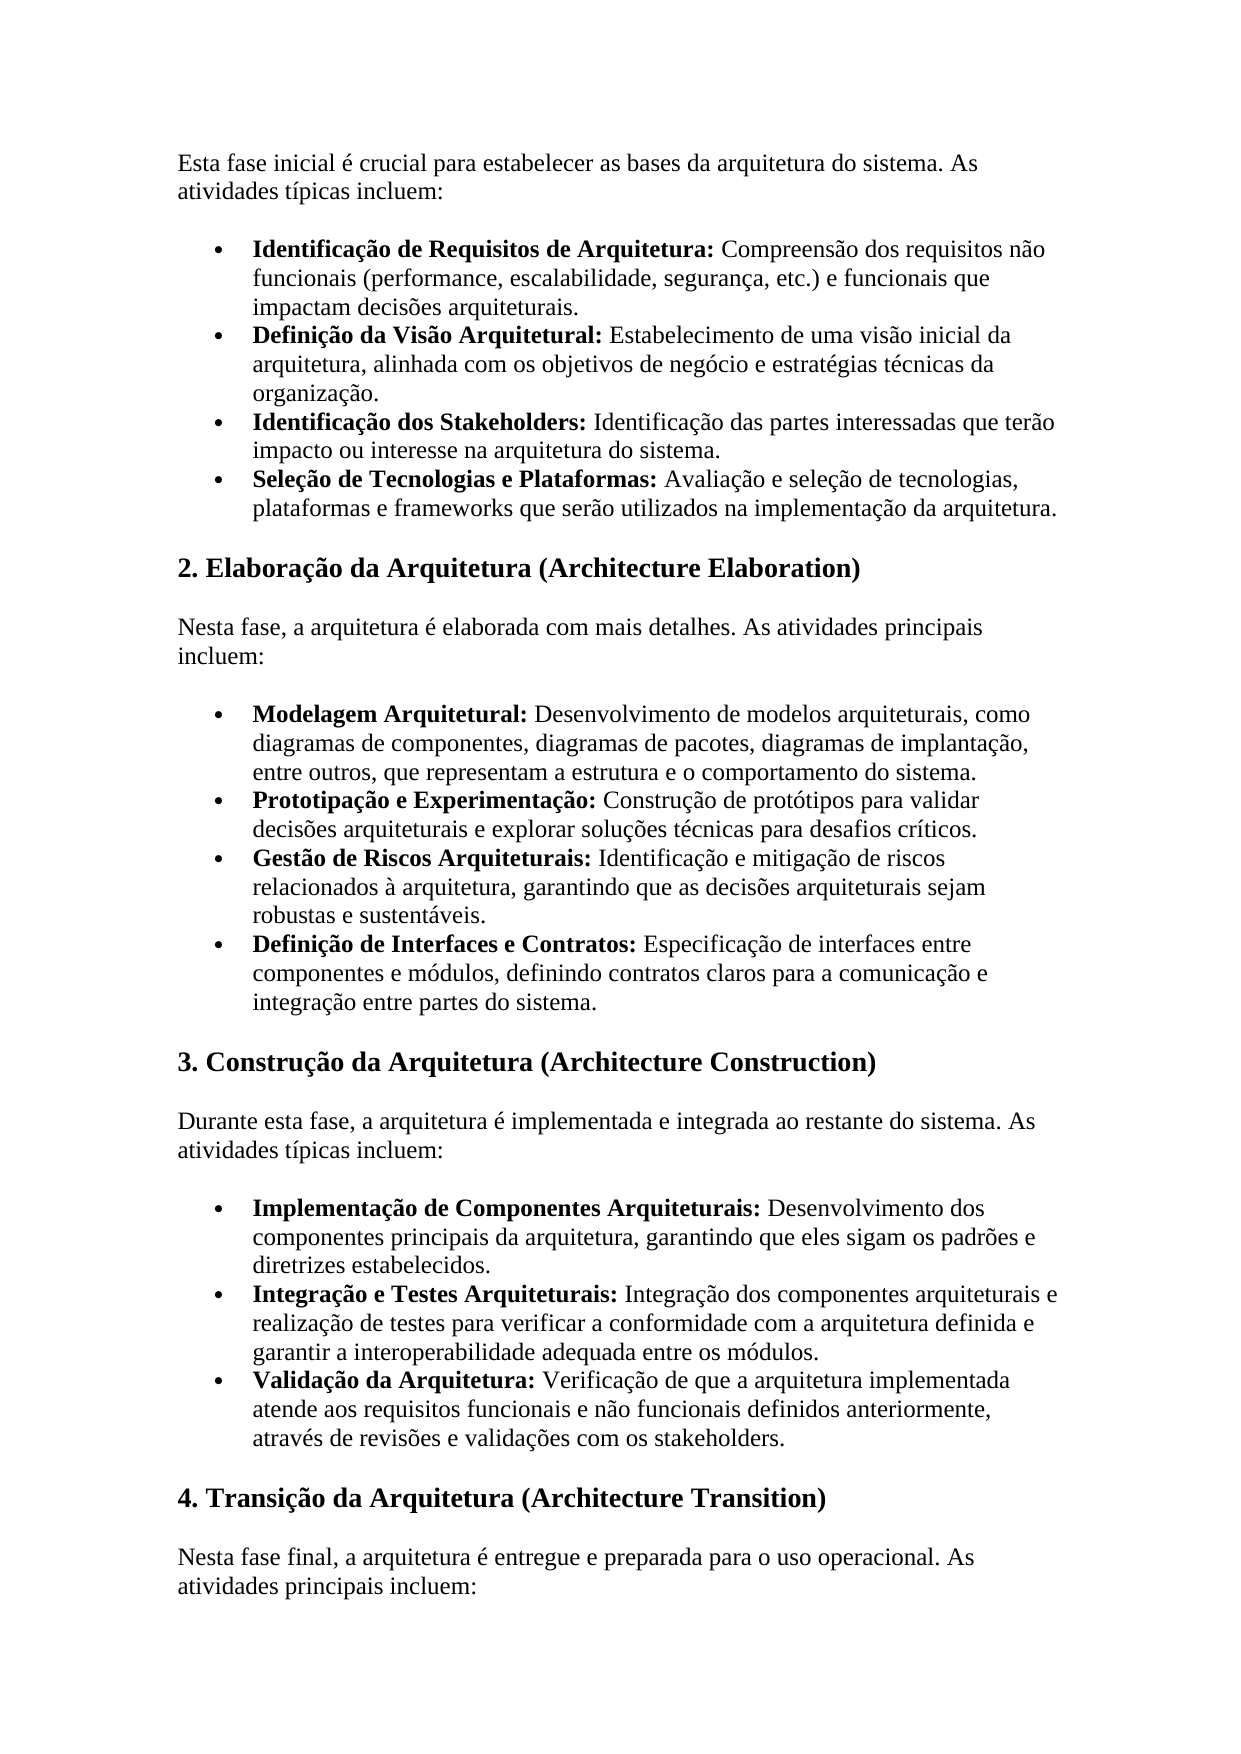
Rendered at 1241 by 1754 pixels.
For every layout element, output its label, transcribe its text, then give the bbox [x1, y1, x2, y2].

text Durante esta fase, a arquitetura é implementada e integrada ao restante do sistema. As atividades típicas incluem: [177, 1106, 1063, 1164]
list Identificação dos Stakeholders: Identificação das partes interessadas que terão impacto ou interesse na arquitetura do sistema. [215, 407, 1063, 464]
text Esta fase inicial é crucial para estabelecer as bases da arquitetura do sistema. As atividades típicas incluem: [177, 148, 1063, 205]
list Seleção de Tecnologias e Plataformas: Avaliação e seleção de tecnologias, plataformas e frameworks que serão utilizados na implementação da arquitetura. [215, 464, 1063, 522]
list Modelagem Arquitetural: Desenvolvimento de modelos arquiteturais, como diagramas de componentes, diagramas de pacotes, diagramas de implantação, entre outros, que representam a estrutura e o comportamento do sistema. [215, 699, 1063, 785]
list Gestão de Riscos Arquiteturais: Identificação e mitigação de riscos relacionados à arquitetura, garantindo que as decisões arquiteturais sejam robustas e sustentáveis. [215, 843, 1063, 929]
list Definição de Interfaces e Contratos: Especificação de interfaces entre componentes e módulos, definindo contratos claros para a comunicação e integração entre partes do sistema. [215, 929, 1063, 1015]
text 4. Transição da Arquitetura (Architecture Transition) [177, 1481, 1063, 1513]
list Integração e Testes Arquiteturais: Integração dos componentes arquiteturais e realização de testes para verificar a conformidade com a arquitetura definida e garantir a interoperabilidade adequada entre os módulos. [215, 1279, 1063, 1365]
list Definição da Visão Arquitetural: Estabelecimento de uma visão inicial da arquitetura, alinhada com os objetivos de negócio e estratégias técnicas da organização. [215, 321, 1063, 407]
text 3. Construção da Arquitetura (Architecture Construction) [177, 1044, 1063, 1077]
text Nesta fase final, a arquitetura é entregue e preparada para o uso operacional. As atividades principais incluem: [177, 1542, 1063, 1600]
list Implementação de Componentes Arquiteturais: Desenvolvimento dos componentes principais da arquitetura, garantindo que eles sigam os padrões e diretrizes estabelecidos. [215, 1193, 1063, 1279]
list Validação da Arquitetura: Verificação de que a arquitetura implementada atende aos requisitos funcionais e não funcionais definidos anteriormente, através de revisões e validações com os stakeholders. [215, 1365, 1063, 1452]
list Identificação de Requisitos de Arquitetura: Compreensão dos requisitos não funcionais (performance, escalabilidade, segurança, etc.) e funcionais que impactam decisões arquiteturais. [215, 234, 1063, 321]
text 2. Elaboração da Arquitetura (Architecture Elaboration) [177, 551, 1063, 583]
text Nesta fase, a arquitetura é elaborada com mais detalhes. As atividades principais incluem: [177, 612, 1063, 670]
list Prototipação e Experimentação: Construção de protótipos para validar decisões arquiteturais e explorar soluções técnicas para desafios críticos. [215, 785, 1063, 843]
